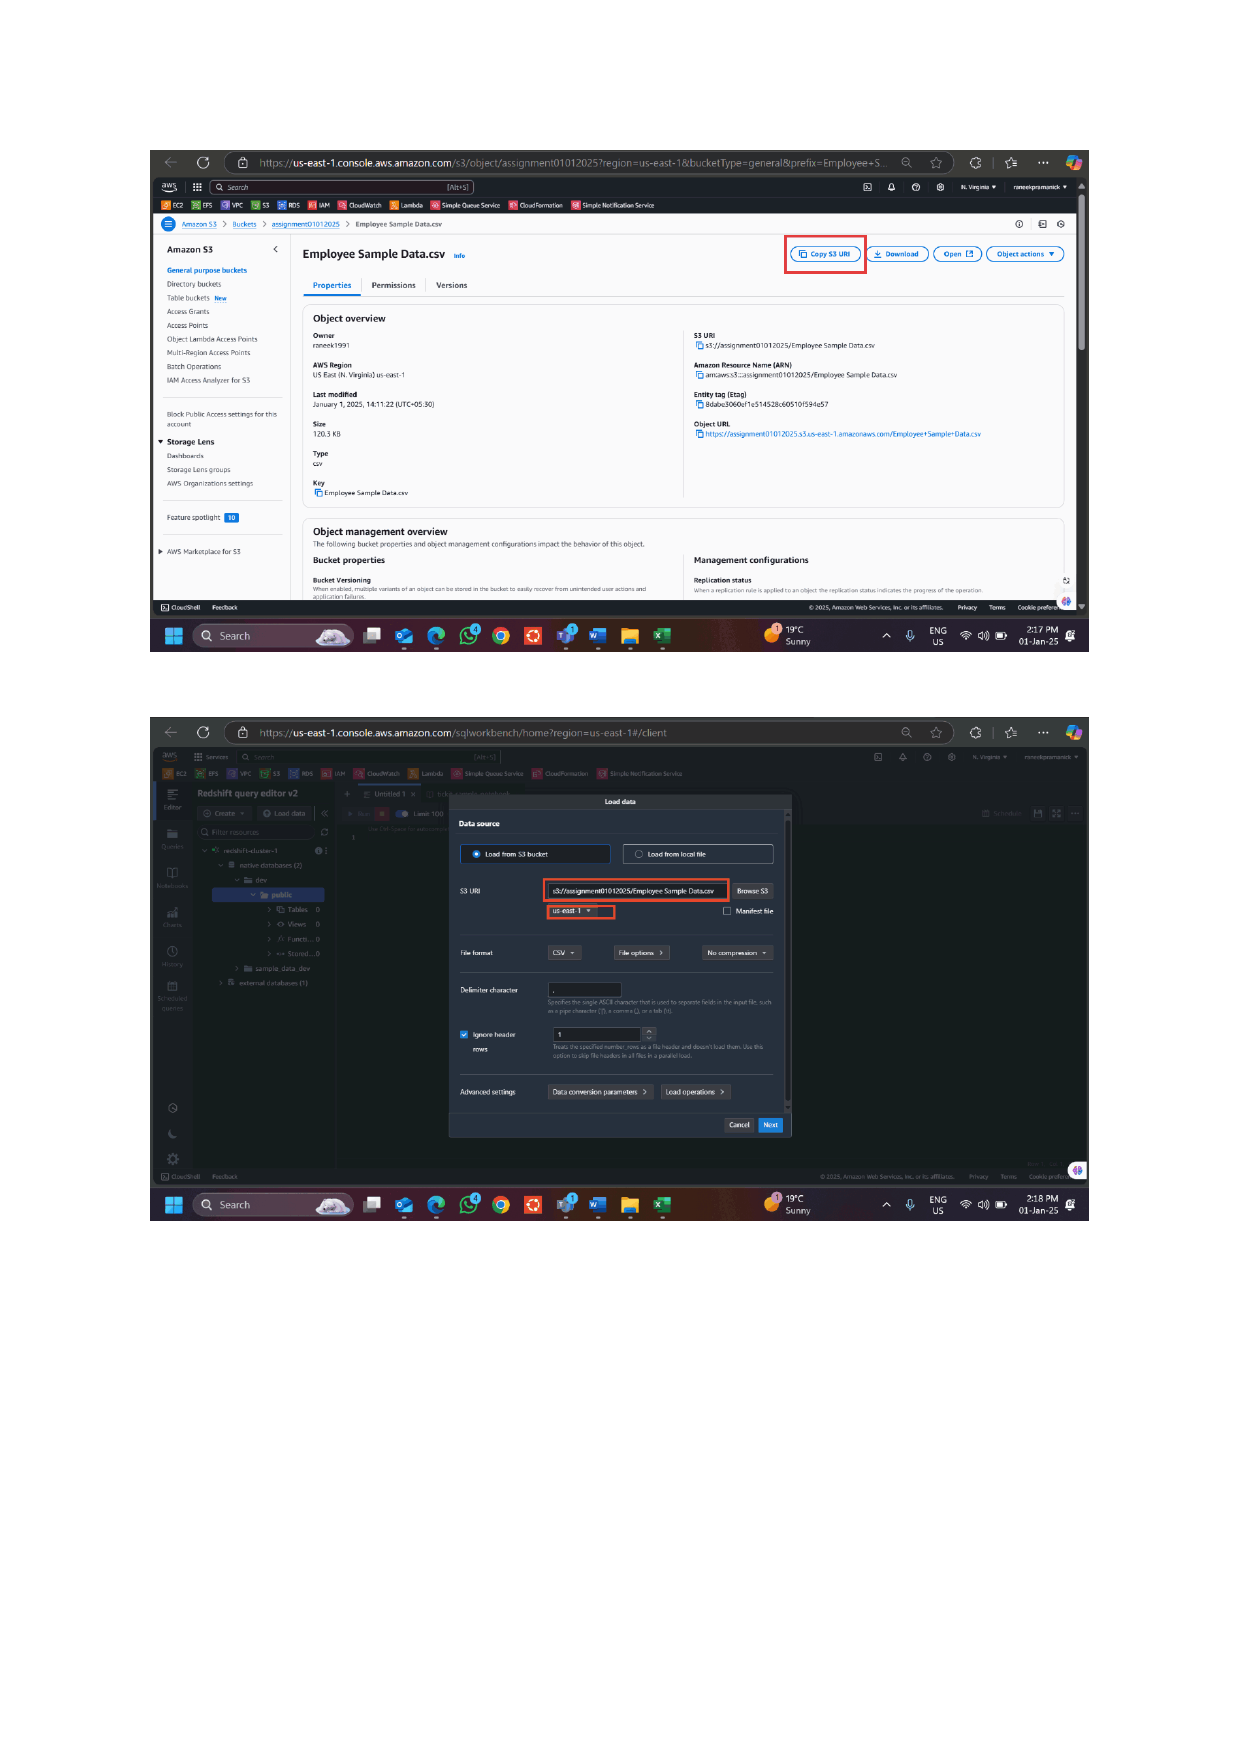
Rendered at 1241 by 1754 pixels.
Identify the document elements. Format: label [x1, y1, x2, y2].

picture [150, 150, 1089, 652]
picture [150, 717, 1089, 1221]
